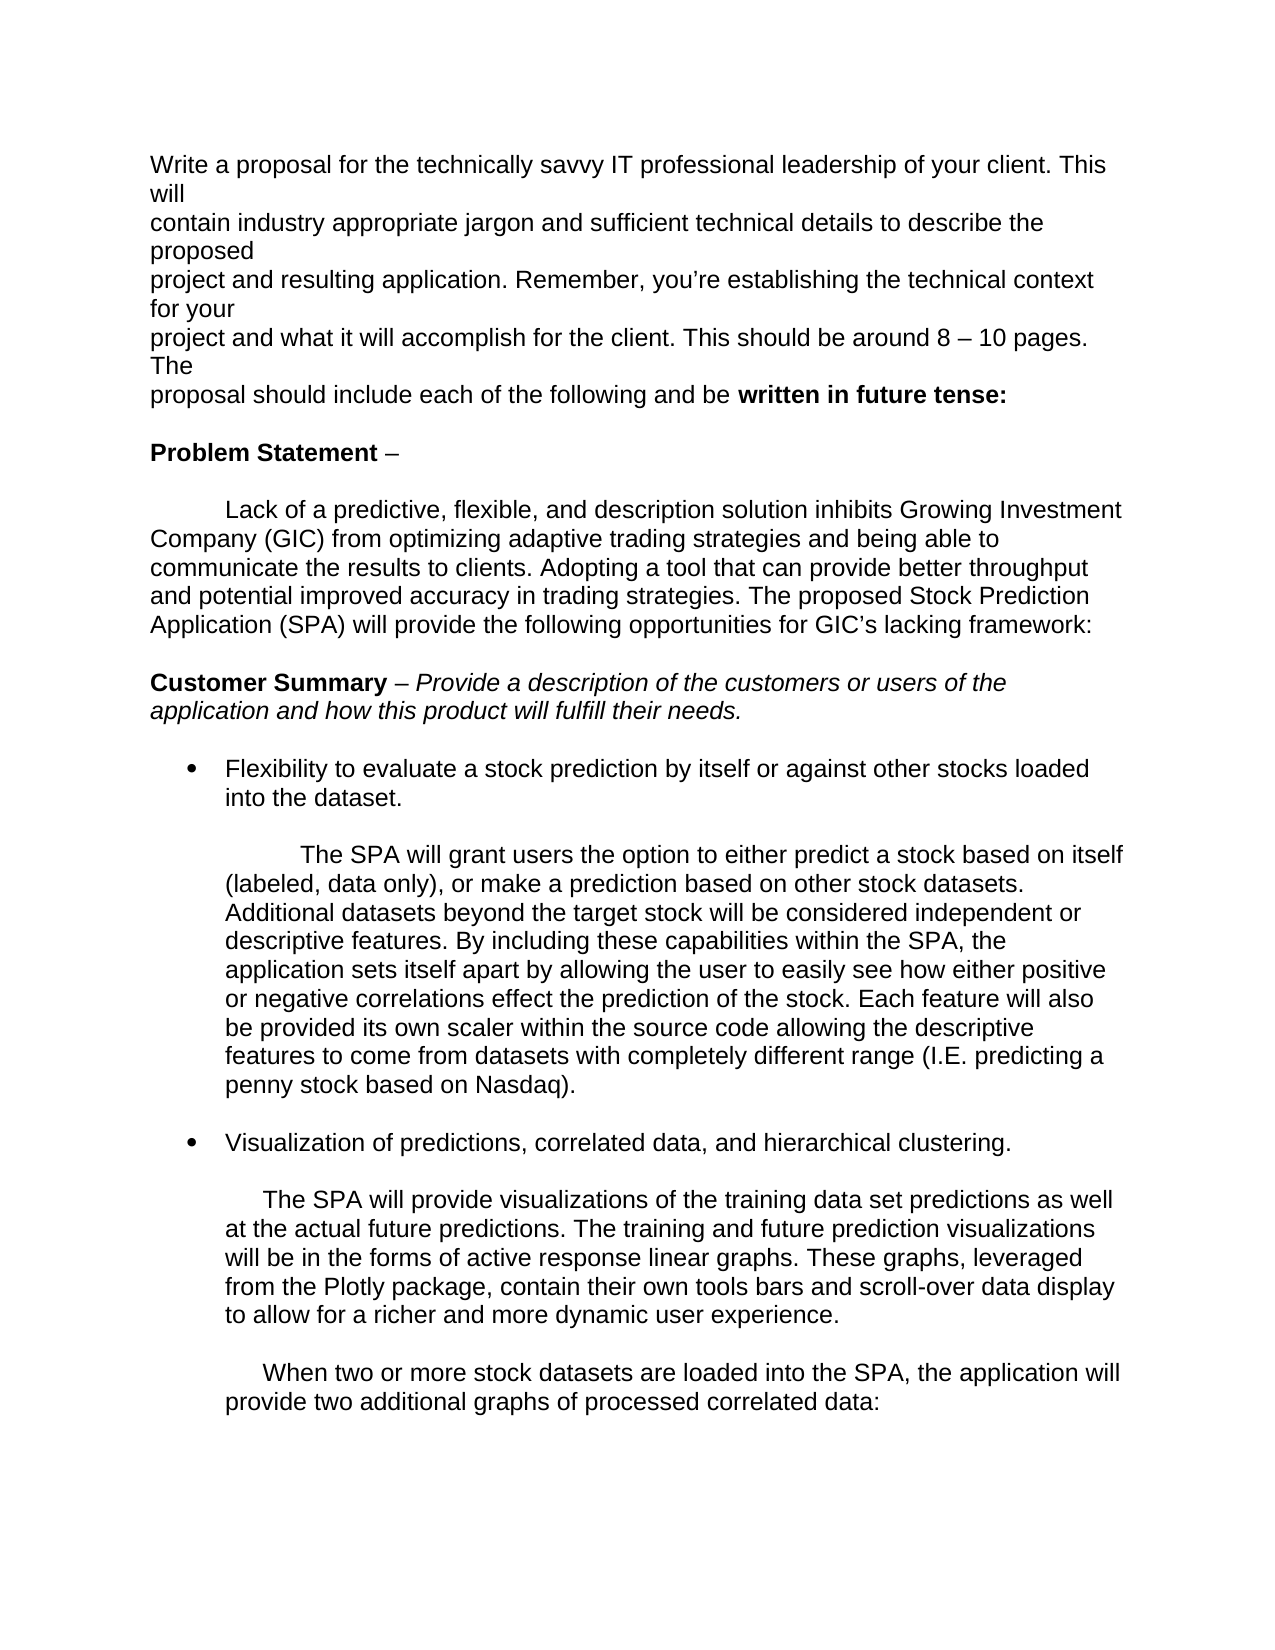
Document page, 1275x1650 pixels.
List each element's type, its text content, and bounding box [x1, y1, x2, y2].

text project and what it will accomplish for the client. This should be around 8 – 10 pages. The [150, 322, 1125, 380]
text Customer Summary – Provide a description of the customers or users of the application and how this product will fulfill their needs. [150, 667, 1125, 725]
text Lack of a predictive, flexible, and description solution inhibits Growing Investment Company (GIC) from optimizing adaptive trading strategies and being able to communicate the results to clients. Adopting a tool that can provide better throughput and potential improved accuracy in trading strategies. The proposed Stock Prediction Application (SPA) will provide the following opportunities for GIC’s lacking framework: [150, 495, 1125, 639]
text Problem Statement – [150, 437, 1125, 466]
text Write a proposal for the technically savvy IT professional leadership of your client. This will [150, 150, 1125, 207]
list The SPA will grant users the option to either predict a stock based on itself (labeled, data only), or make a prediction based on other stock datasets. Additional datasets beyond the target stock will be considered independent or descriptive features. By including these capabilities within the SPA, the application sets itself apart by allowing the user to easily see how either positive or negative correlations effect the prediction of the stock. Each feature will also be provided its own scaler within the source code allowing the descriptive features to come from datasets with completely different range (I.E. predicting a penny stock based on Nasdaq). [225, 840, 1125, 1099]
list When two or more stock datasets are loaded into the SPA, the application will provide two additional graphs of processed correlated data: [225, 1358, 1125, 1415]
text contain industry appropriate jargon and sufficient technical details to describe the proposed [150, 207, 1125, 265]
text project and resulting application. Remember, you’re establishing the technical context for your [150, 265, 1125, 322]
list Flexibility to evaluate a stock prediction by itself or against other stocks loaded into the dataset. [187, 754, 1125, 811]
list Visualization of predictions, correlated data, and hierarchical clustering. [187, 1128, 1125, 1156]
list The SPA will provide visualizations of the training data set predictions as well at the actual future predictions. The training and future prediction visualizations will be in the forms of active response linear graphs. These graphs, leveraged from the Plotly package, contain their own tools bars and scroll-over data display to allow for a richer and more dynamic user experience. [225, 1185, 1125, 1329]
text proposal should include each of the following and be written in future tense: [150, 380, 1125, 409]
